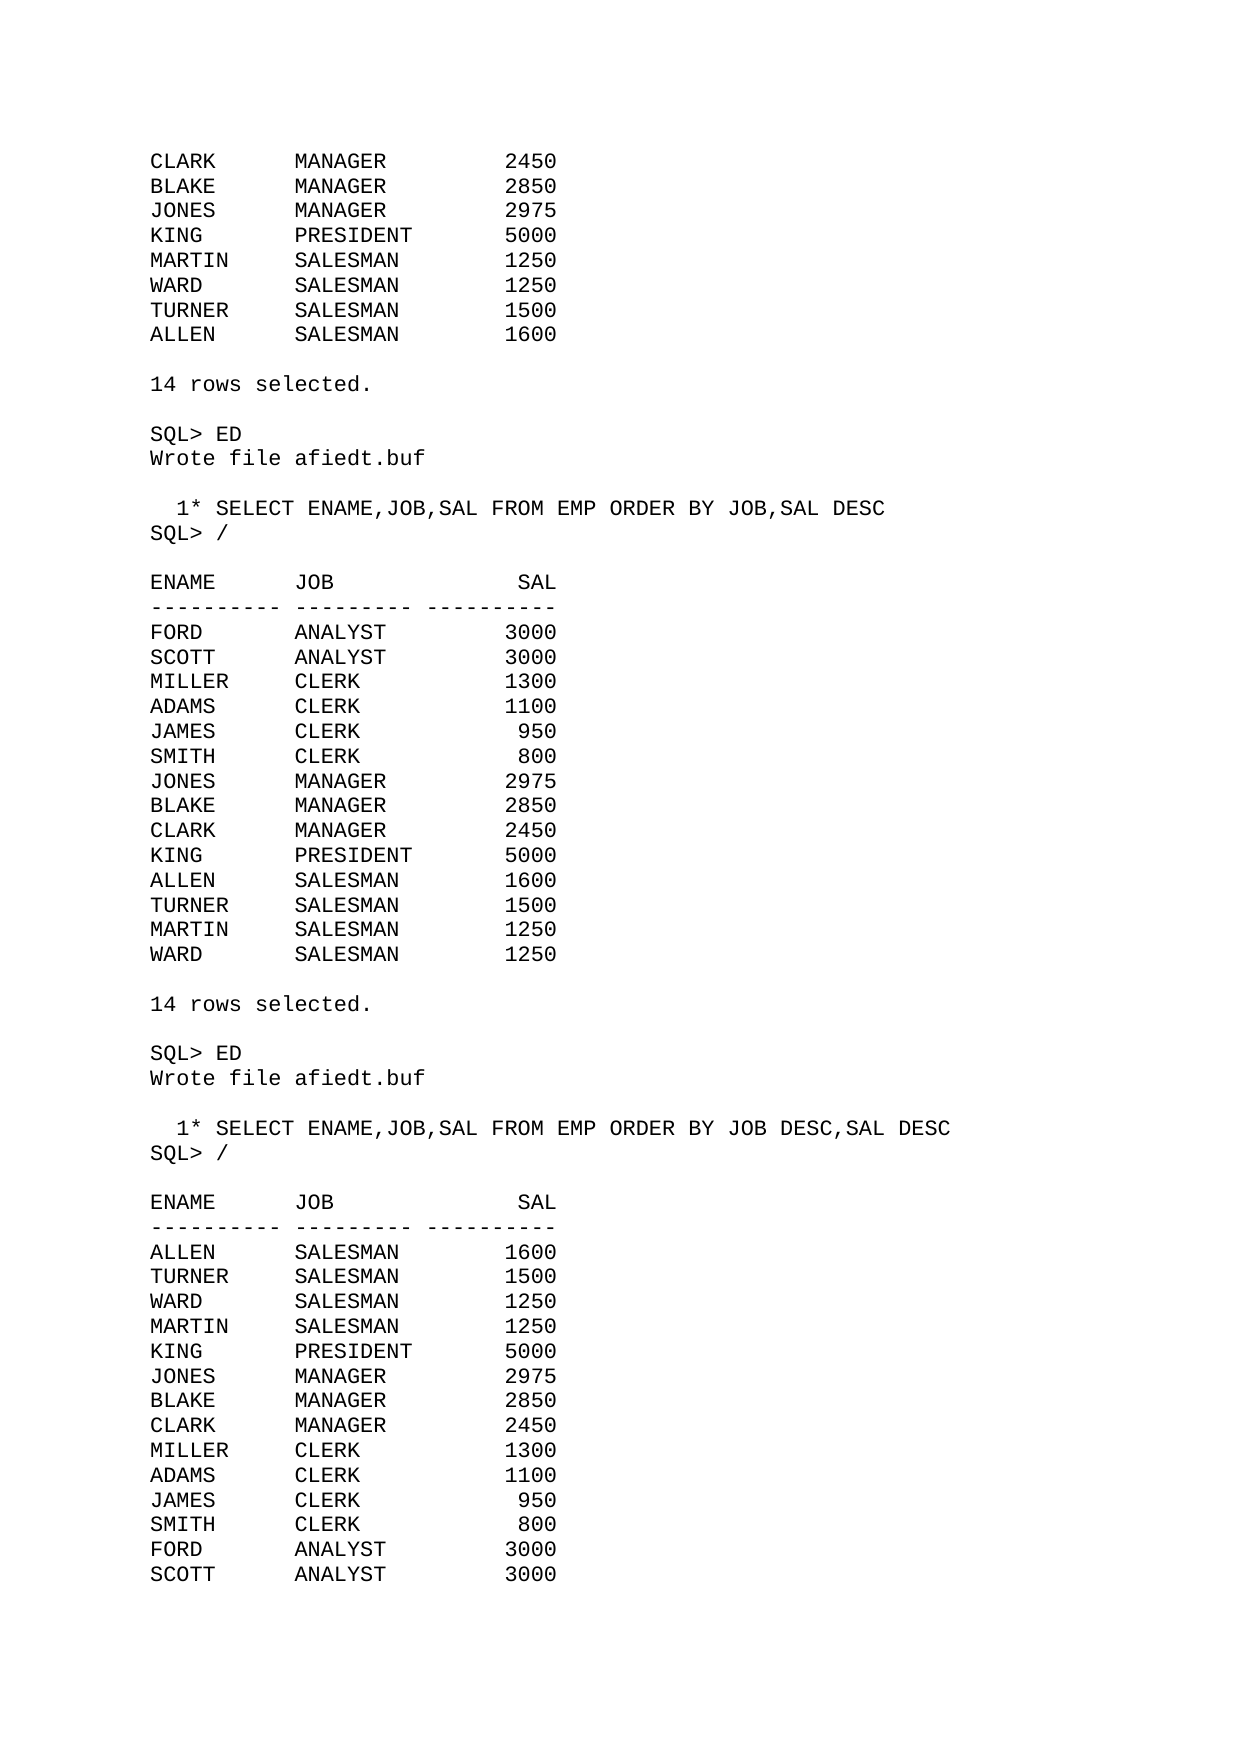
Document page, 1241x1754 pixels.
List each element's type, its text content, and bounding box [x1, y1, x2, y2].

text SQL> ED [150, 1042, 1090, 1067]
text ALLEN SALESMAN 1600 [150, 323, 1090, 348]
text ENAME JOB SAL [150, 1191, 1090, 1216]
text BLAKE MANAGER 2850 [150, 794, 1090, 819]
text CLARK MANAGER 2450 [150, 1414, 1090, 1439]
text KING PRESIDENT 5000 [150, 844, 1090, 869]
text KING PRESIDENT 5000 [150, 1340, 1090, 1365]
text WARD SALESMAN 1250 [150, 943, 1090, 968]
text FORD ANALYST 3000 [150, 621, 1090, 646]
text 1* SELECT ENAME,JOB,SAL FROM EMP ORDER BY JOB,SAL DESC [150, 497, 1090, 522]
text TURNER SALESMAN 1500 [150, 1266, 1090, 1290]
text JAMES CLERK 950 [150, 720, 1090, 745]
text Wrote file afiedt.buf [150, 1067, 1090, 1092]
text SMITH CLERK 800 [150, 745, 1090, 770]
text 14 rows selected. [150, 373, 1090, 398]
text 14 rows selected. [150, 993, 1090, 1018]
text JONES MANAGER 2975 [150, 770, 1090, 794]
text ---------- --------- ---------- [150, 596, 1090, 621]
text SQL> / [150, 1142, 1090, 1166]
text 1* SELECT ENAME,JOB,SAL FROM EMP ORDER BY JOB DESC,SAL DESC [150, 1117, 1090, 1142]
text MARTIN SALESMAN 1250 [150, 249, 1090, 274]
text MARTIN SALESMAN 1250 [150, 918, 1090, 943]
text FORD ANALYST 3000 [150, 1538, 1090, 1563]
text JAMES CLERK 950 [150, 1489, 1090, 1513]
text ADAMS CLERK 1100 [150, 695, 1090, 720]
text SCOTT ANALYST 3000 [150, 646, 1090, 671]
text BLAKE MANAGER 2850 [150, 175, 1090, 199]
text Wrote file afiedt.buf [150, 447, 1090, 472]
text WARD SALESMAN 1250 [150, 274, 1090, 299]
text BLAKE MANAGER 2850 [150, 1389, 1090, 1414]
text TURNER SALESMAN 1500 [150, 299, 1090, 323]
text ADAMS CLERK 1100 [150, 1464, 1090, 1489]
text JONES MANAGER 2975 [150, 199, 1090, 224]
text KING PRESIDENT 5000 [150, 224, 1090, 249]
text ALLEN SALESMAN 1600 [150, 1241, 1090, 1266]
text ---------- --------- ---------- [150, 1216, 1090, 1241]
text CLARK MANAGER 2450 [150, 150, 1090, 175]
text CLARK MANAGER 2450 [150, 819, 1090, 844]
text SMITH CLERK 800 [150, 1513, 1090, 1538]
text WARD SALESMAN 1250 [150, 1290, 1090, 1315]
text ENAME JOB SAL [150, 571, 1090, 596]
text SCOTT ANALYST 3000 [150, 1563, 1090, 1588]
text MARTIN SALESMAN 1250 [150, 1315, 1090, 1340]
text TURNER SALESMAN 1500 [150, 894, 1090, 918]
text ALLEN SALESMAN 1600 [150, 869, 1090, 894]
text SQL> / [150, 522, 1090, 547]
text MILLER CLERK 1300 [150, 671, 1090, 695]
text JONES MANAGER 2975 [150, 1365, 1090, 1389]
text SQL> ED [150, 423, 1090, 447]
text MILLER CLERK 1300 [150, 1439, 1090, 1464]
